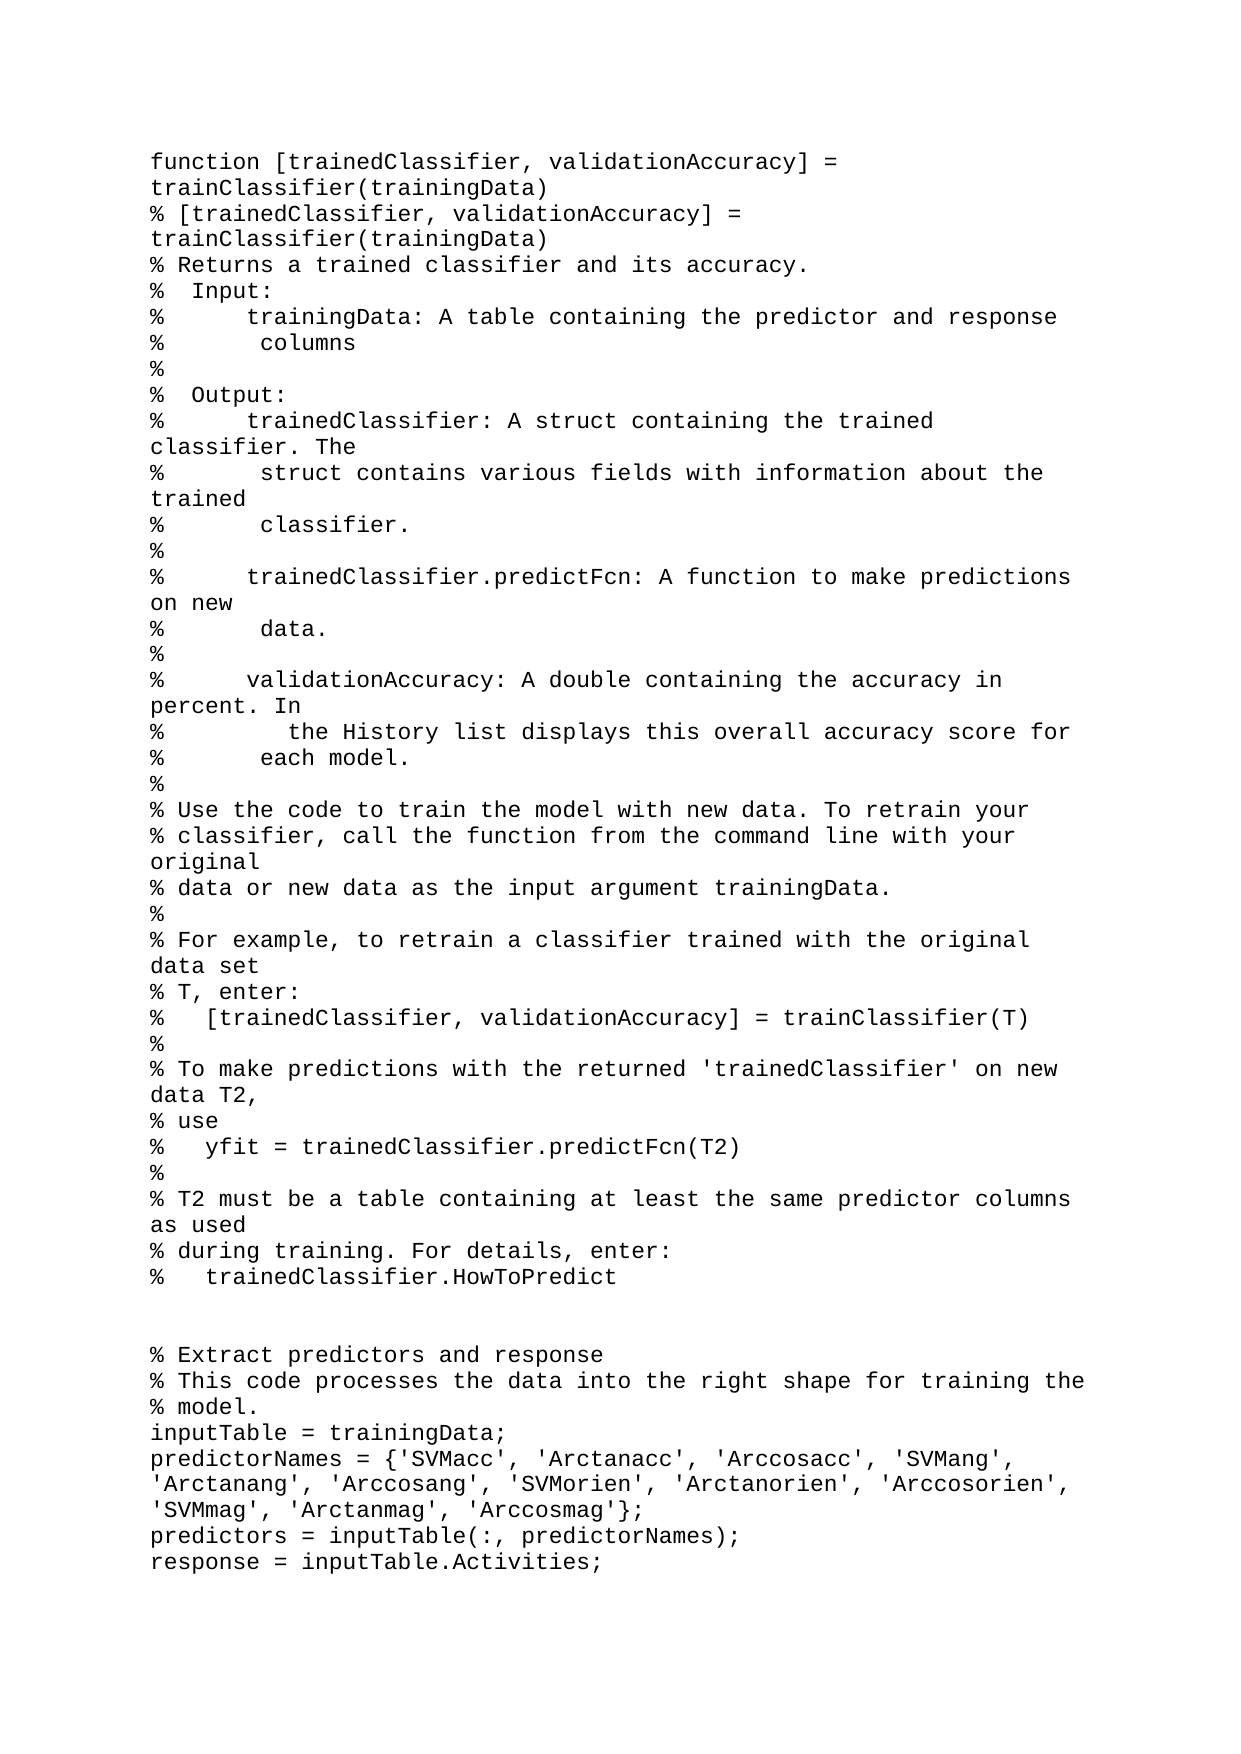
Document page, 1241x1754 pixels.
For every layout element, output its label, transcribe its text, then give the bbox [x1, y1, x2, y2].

text % data or new data as the input argument trainingData. [150, 876, 1090, 902]
text % [trainedClassifier, validationAccuracy] = trainClassifier(trainingData) [150, 202, 1090, 254]
text % To make predictions with the returned 'trainedClassifier' on new data T2, [150, 1058, 1090, 1110]
text response = inputTable.Activities; [150, 1551, 1090, 1577]
text % [150, 643, 1090, 669]
text % [150, 772, 1090, 798]
text % trainedClassifier.predictFcn: A function to make predictions on new [150, 565, 1090, 617]
text % Returns a trained classifier and its accuracy. [150, 254, 1090, 280]
text % T2 must be a table containing at least the same predictor columns as used [150, 1187, 1090, 1239]
text % model. [150, 1395, 1090, 1421]
text % validationAccuracy: A double containing the accuracy in percent. In [150, 669, 1090, 721]
text % columns [150, 332, 1090, 357]
text function [trainedClassifier, validationAccuracy] = trainClassifier(trainingData) [150, 150, 1090, 202]
text % For example, to retrain a classifier trained with the original data set [150, 928, 1090, 980]
text % trainedClassifier: A struct containing the trained classifier. The [150, 409, 1090, 461]
text predictorNames = {'SVMacc', 'Arctanacc', 'Arccosacc', 'SVMang', 'Arctanang', 'Arccosang', 'SVMorien', 'Arctanorien', 'Arccosorien', 'SVMmag', 'Arctanmag', 'Arccosmag'}; [150, 1447, 1090, 1525]
text % [150, 902, 1090, 928]
text % trainingData: A table containing the predictor and response [150, 306, 1090, 332]
text % [150, 539, 1090, 565]
text predictors = inputTable(:, predictorNames); [150, 1525, 1090, 1551]
text % trainedClassifier.HowToPredict [150, 1265, 1090, 1291]
text inputTable = trainingData; [150, 1421, 1090, 1447]
text % This code processes the data into the right shape for training the [150, 1369, 1090, 1395]
text % [trainedClassifier, validationAccuracy] = trainClassifier(T) [150, 1006, 1090, 1032]
text % Extract predictors and response [150, 1343, 1090, 1369]
text % during training. For details, enter: [150, 1239, 1090, 1265]
text % [150, 1032, 1090, 1058]
text % [150, 357, 1090, 383]
text % classifier. [150, 513, 1090, 539]
text % Input: [150, 280, 1090, 306]
text % data. [150, 617, 1090, 643]
text % each model. [150, 747, 1090, 772]
text % Output: [150, 383, 1090, 409]
text % yfit = trainedClassifier.predictFcn(T2) [150, 1136, 1090, 1162]
text % [150, 1162, 1090, 1187]
text % struct contains various fields with information about the trained [150, 461, 1090, 513]
text % T, enter: [150, 980, 1090, 1006]
text % the History list displays this overall accuracy score for [150, 721, 1090, 747]
text % use [150, 1110, 1090, 1136]
text % classifier, call the function from the command line with your original [150, 824, 1090, 876]
text % Use the code to train the model with new data. To retrain your [150, 798, 1090, 824]
